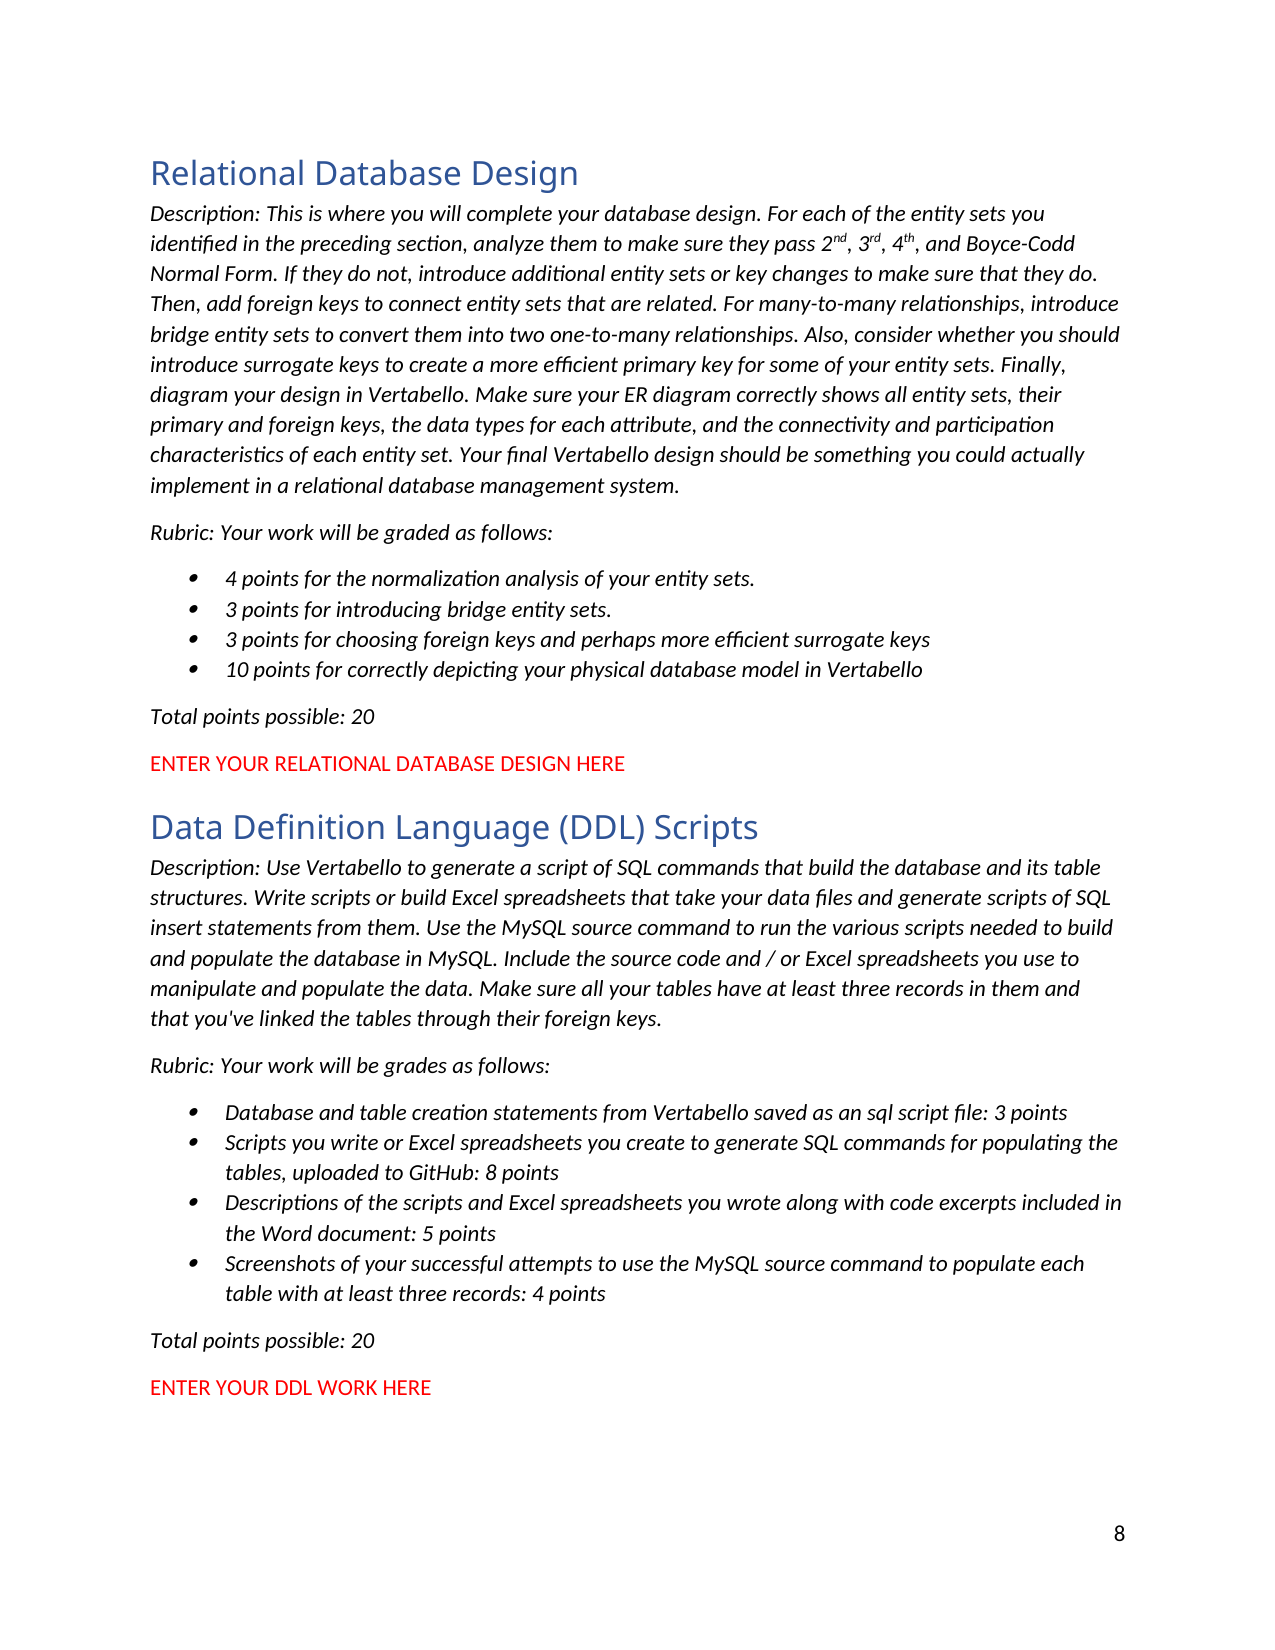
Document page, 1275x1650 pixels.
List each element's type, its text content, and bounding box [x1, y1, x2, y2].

list 4 points for the normalization analysis of your entity sets. [187, 564, 1125, 593]
list Descriptions of the scripts and Excel spreadsheets you wrote along with code excerpts included in the Word document: 5 points [187, 1188, 1125, 1247]
text Total points possible: 20 [150, 702, 1125, 730]
text Rubric: Your work will be graded as follows: [150, 518, 1125, 546]
list 10 points for correctly depicting your physical database model in Vertabello [187, 655, 1125, 683]
list Database and table creation statements from Vertabello saved as an sql script file: 3 points [187, 1098, 1125, 1126]
text Description: This is where you will complete your database design. For each of the entity sets you identified in the preceding section, analyze them to make sure they pass 2nd, 3rd, 4th, and Boyce-Codd Normal Form. If they do not, introduce additional entity sets or key changes to make sure that they do. Then, add foreign keys to connect entity sets that are related. For many-to-many relationships, introduce bridge entity sets to convert them into two one-to-many relationships. Also, consider whether you should introduce surrogate keys to create a more efficient primary key for some of your entity sets. Finally, diagram your design in Vertabello. Make sure your ER diagram correctly shows all entity sets, their primary and foreign keys, the data types for each attribute, and the connectivity and participation characteristics of each entity set. Your final Vertabello design should be something you could actually implement in a relational database management system. [150, 199, 1125, 499]
text ENTER YOUR DDL WORK HERE [150, 1373, 1125, 1401]
subtitle Relational Database Design [150, 150, 1125, 195]
text Total points possible: 20 [150, 1326, 1125, 1354]
text Rubric: Your work will be grades as follows: [150, 1051, 1125, 1079]
subtitle Data Definition Language (DDL) Scripts [150, 804, 1125, 849]
list Scripts you write or Excel spreadsheets you create to generate SQL commands for populating the tables, uploaded to GitHub: 8 points [187, 1128, 1125, 1186]
list 3 points for introducing bridge entity sets. [187, 595, 1125, 623]
text Description: Use Vertabello to generate a script of SQL commands that build the database and its table structures. Write scripts or build Excel spreadsheets that take your data files and generate scripts of SQL insert statements from them. Use the MySQL source command to run the various scripts needed to build and populate the database in MySQL. Include the source code and / or Excel spreadsheets you use to manipulate and populate the data. Make sure all your tables have at least three records in them and that you've linked the tables through their foreign keys. [150, 853, 1125, 1032]
list 3 points for choosing foreign keys and perhaps more efficient surrogate keys [187, 625, 1125, 653]
list Screenshots of your successful attempts to use the MySQL source command to populate each table with at least three records: 4 points [187, 1249, 1125, 1307]
text ENTER YOUR RELATIONAL DATABASE DESIGN HERE [150, 749, 1125, 777]
